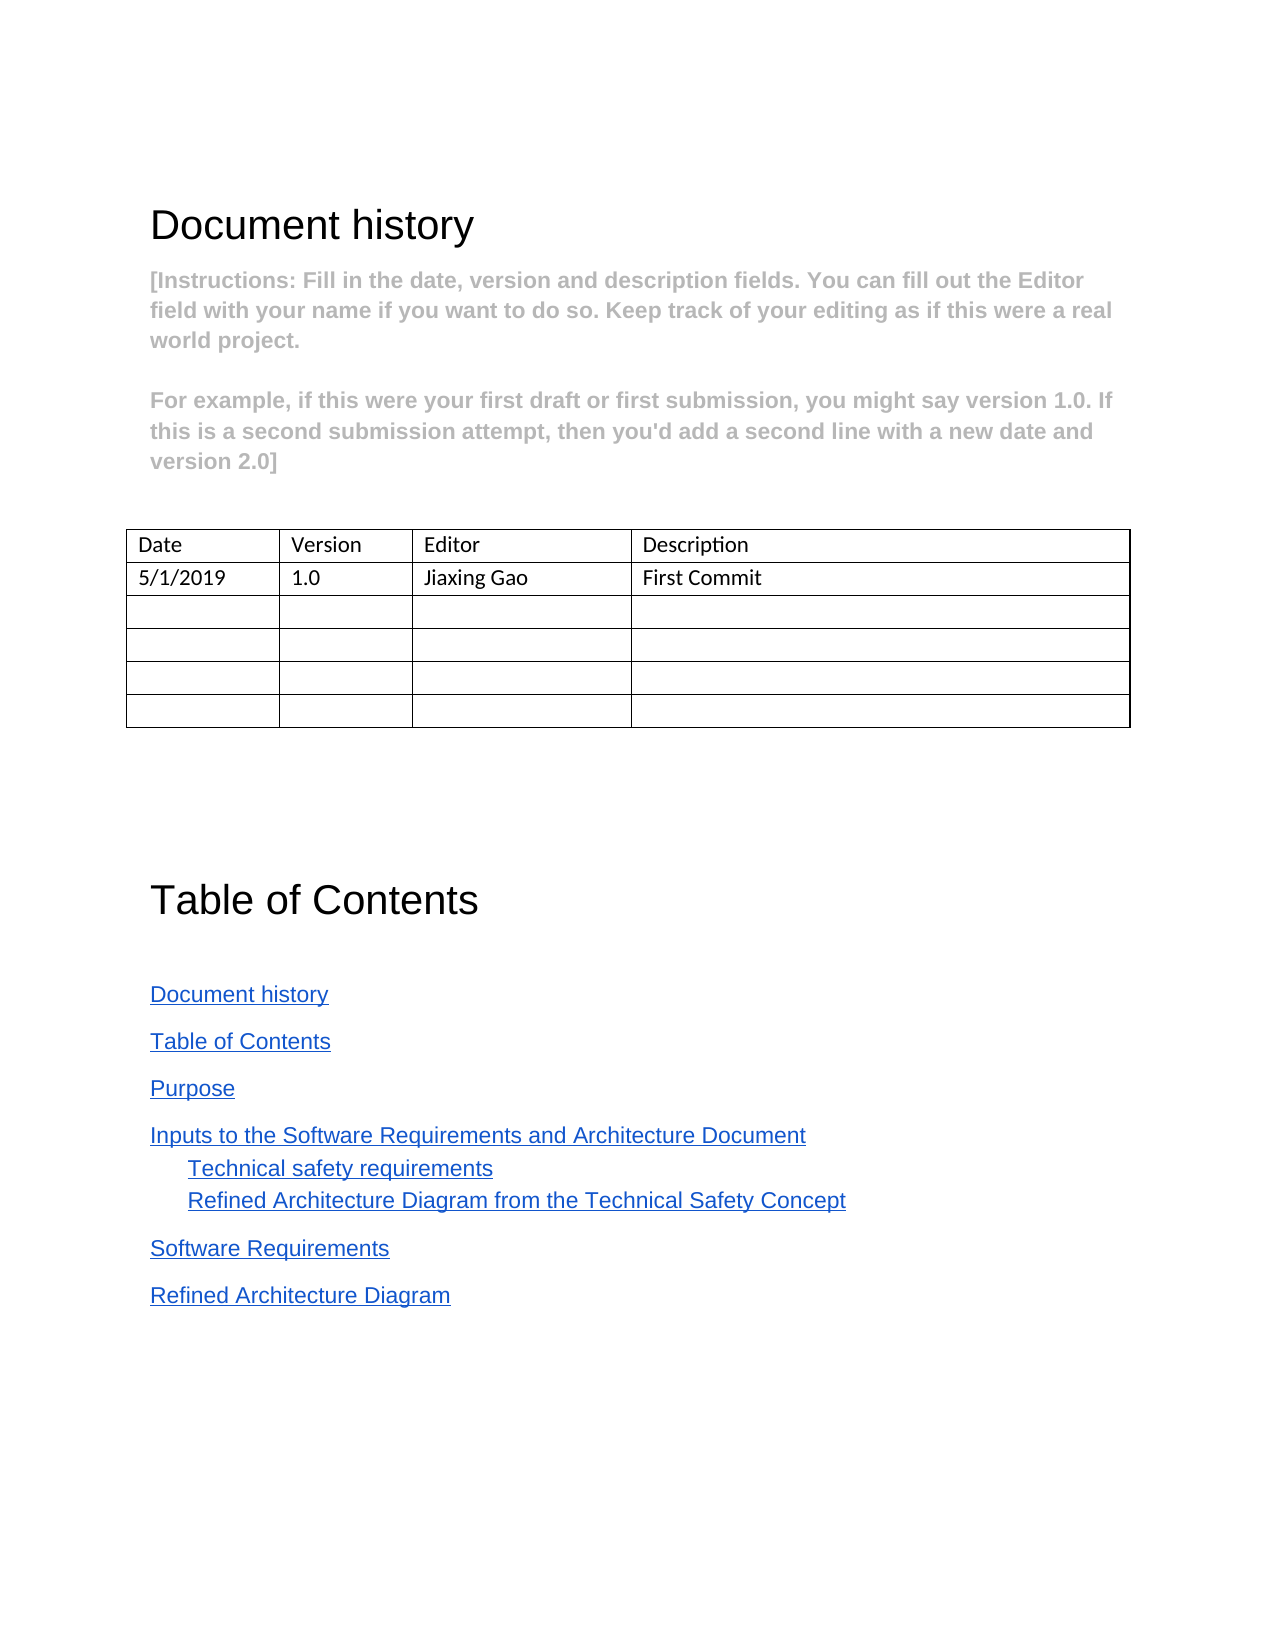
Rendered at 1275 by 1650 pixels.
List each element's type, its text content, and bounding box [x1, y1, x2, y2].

table_cell [280, 695, 412, 727]
subtitle Document history [150, 200, 1125, 248]
table_cell 5/1/2019 [127, 563, 279, 595]
table_cell [632, 629, 1129, 661]
text [Instructions: Fill in the date, version and description fields. You can fill out the Editor field with your name if you want to do so. Keep track of your editing as if this were a real world project. [150, 267, 1125, 353]
table_cell [413, 662, 631, 694]
table_cell [280, 596, 412, 628]
table_cell [632, 596, 1129, 628]
table_cell [127, 629, 279, 661]
table_header Description [632, 530, 1129, 562]
table_cell [632, 695, 1129, 727]
table_cell [413, 695, 631, 727]
table_cell [413, 596, 631, 628]
table_cell [280, 662, 412, 694]
subtitle Table of Contents [150, 876, 1125, 923]
table_cell [413, 629, 631, 661]
table_cell [280, 629, 412, 661]
table_header Date [127, 530, 279, 562]
table_cell [127, 695, 279, 727]
table_cell First Commit [632, 563, 1129, 595]
table_cell 1.0 [280, 563, 412, 595]
text For example, if this were your first draft or first submission, you might say version 1.0. If this is a second submission attempt, then you'd add a second line with a new date and version 2.0] [150, 387, 1125, 474]
table_header Version [280, 530, 412, 562]
table_cell [127, 596, 279, 628]
table_cell [127, 662, 279, 694]
table_header Editor [413, 530, 631, 562]
table_cell Jiaxing Gao [413, 563, 631, 595]
table_cell [632, 662, 1129, 694]
